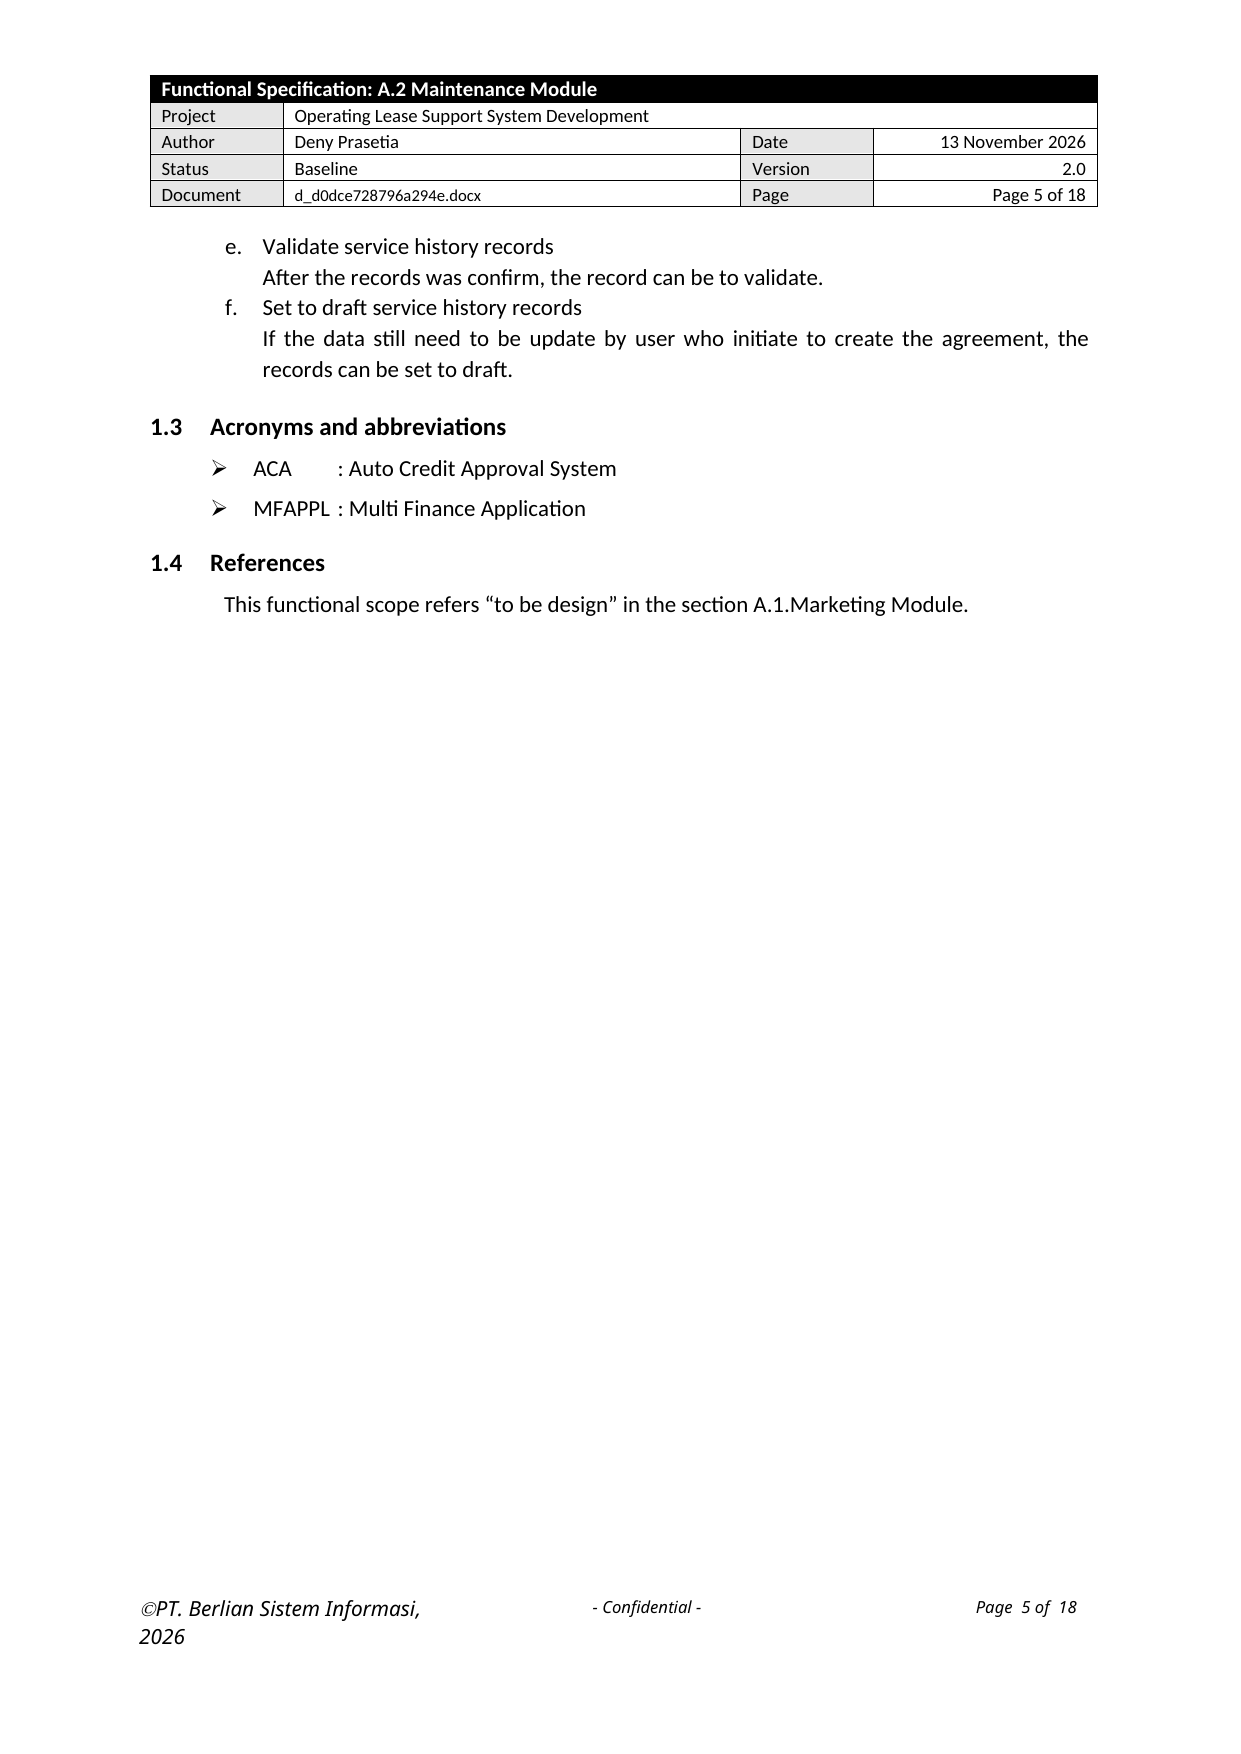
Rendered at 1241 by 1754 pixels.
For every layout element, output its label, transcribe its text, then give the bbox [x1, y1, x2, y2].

list Validate service history records [225, 232, 1090, 260]
text If the data still need to be update by user who initiate to create the agreement, the records can be set to draft. [262, 324, 1090, 383]
list MFAPPL : Multi Finance Application [210, 494, 1090, 522]
subtitle References [150, 547, 1090, 578]
text After the records was confirm, the record can be to validate. [262, 263, 1090, 291]
list Set to draft service history records [225, 293, 1090, 322]
subtitle Acronyms and abbreviations [150, 411, 1090, 441]
list ACA : Auto Credit Approval System [210, 454, 1090, 482]
text This functional scope refers “to be design” in the section A.1.Marketing Module. [150, 590, 1090, 618]
